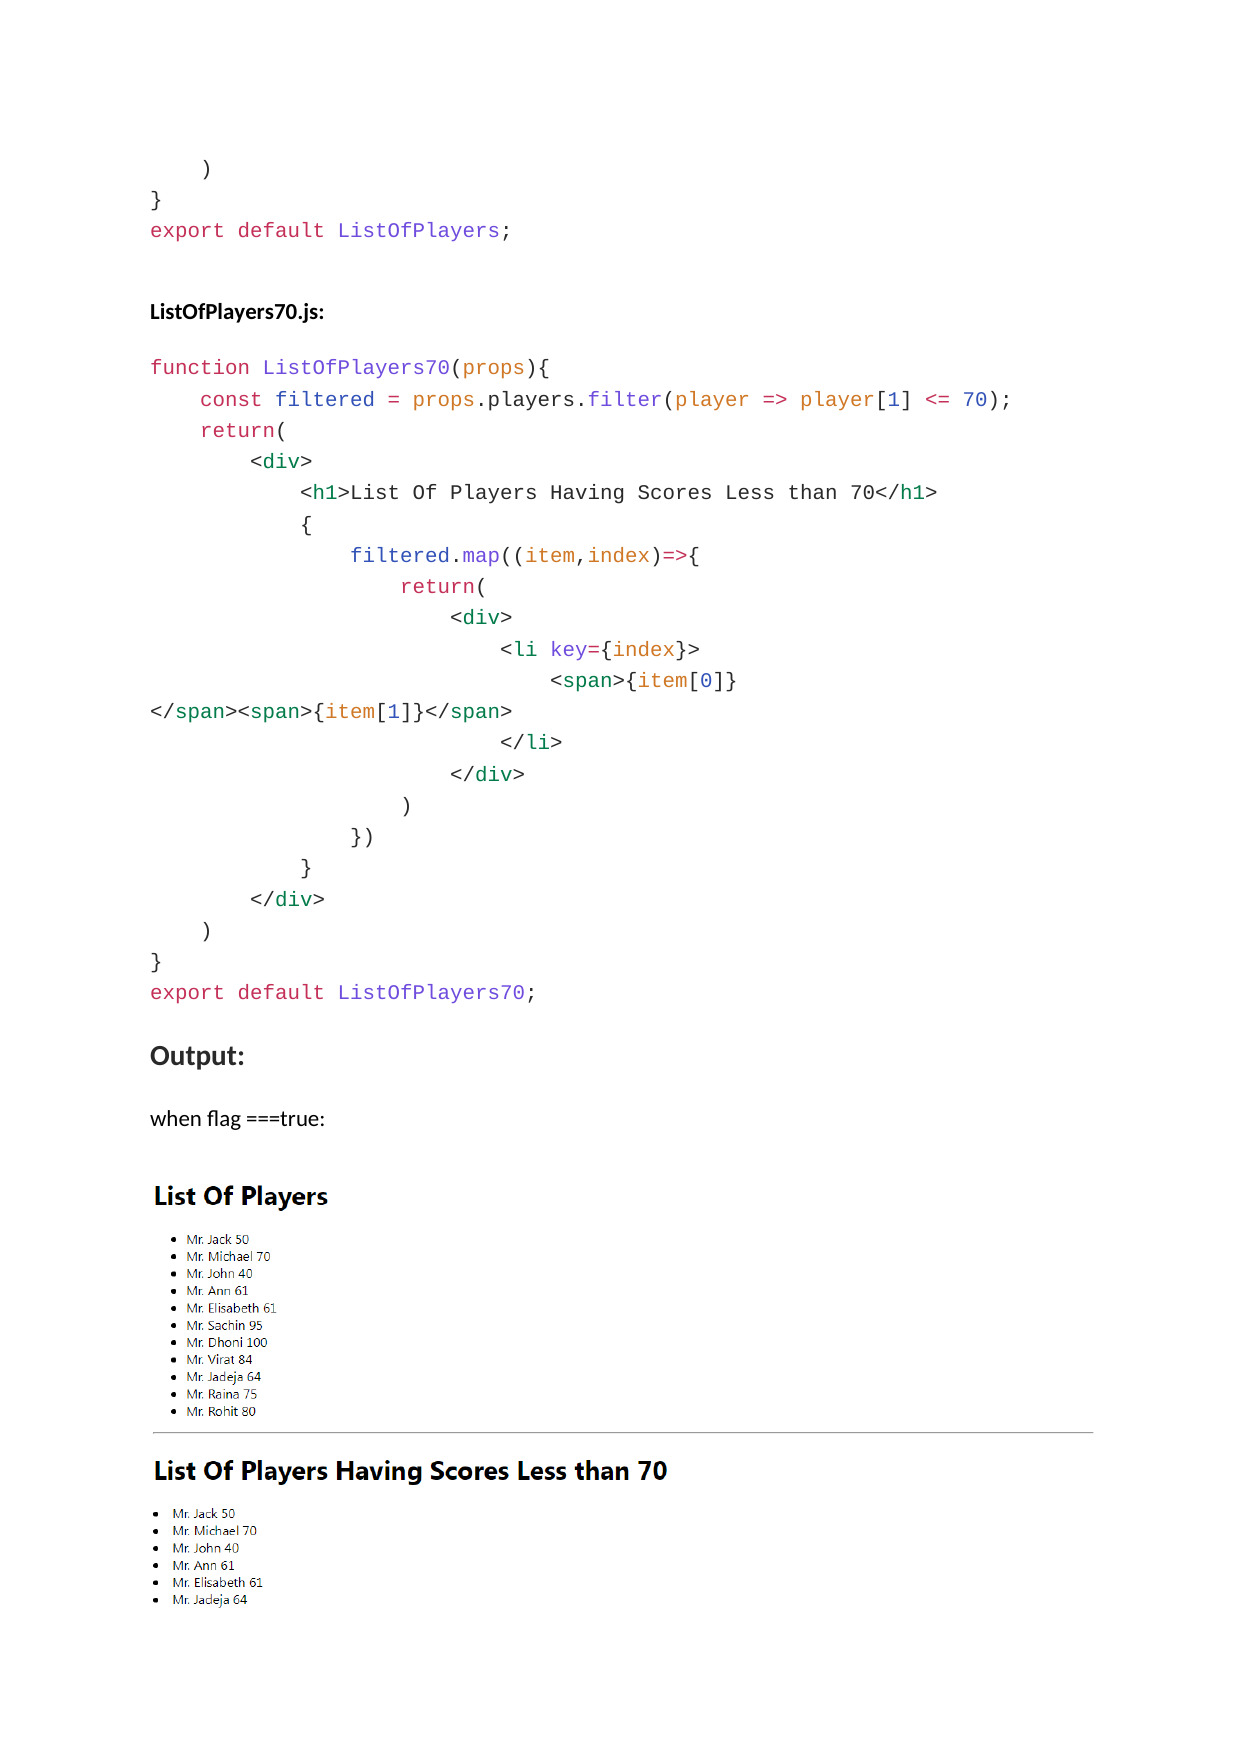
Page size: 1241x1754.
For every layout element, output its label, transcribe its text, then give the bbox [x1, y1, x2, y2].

text </li> [150, 725, 1090, 756]
text { [150, 506, 1090, 537]
text ListOfPlayers70.js: [150, 297, 1090, 325]
text <h1>List Of Players Having Scores Less than 70</h1> [150, 475, 1090, 506]
text } [150, 943, 1090, 975]
text }) [150, 818, 1090, 850]
text } [150, 181, 1090, 212]
text </div> [150, 881, 1090, 912]
text } [150, 850, 1090, 881]
text return( [150, 412, 1090, 443]
text ) [150, 150, 1090, 181]
text ) [150, 912, 1090, 943]
text Output: [150, 1037, 1090, 1073]
text export default ListOfPlayers70; [150, 975, 1090, 1006]
text function ListOfPlayers70(props){ [150, 350, 1090, 381]
text filtered.map((item,index)=>{ [150, 537, 1090, 568]
text ) [150, 787, 1090, 818]
text <li key={index}> [150, 631, 1090, 662]
text export default ListOfPlayers; [150, 212, 1090, 244]
text return( [150, 568, 1090, 600]
text when flag ===true: [150, 1104, 1090, 1132]
text const filtered = props.players.filter(player => player[1] <= 70); [150, 381, 1090, 412]
text <div> [150, 600, 1090, 631]
text <span>{item[0]} </span><span>{item[1]}</span> [150, 662, 1090, 725]
text </div> [150, 756, 1090, 787]
text <div> [150, 443, 1090, 475]
picture [153, 1163, 1094, 1685]
